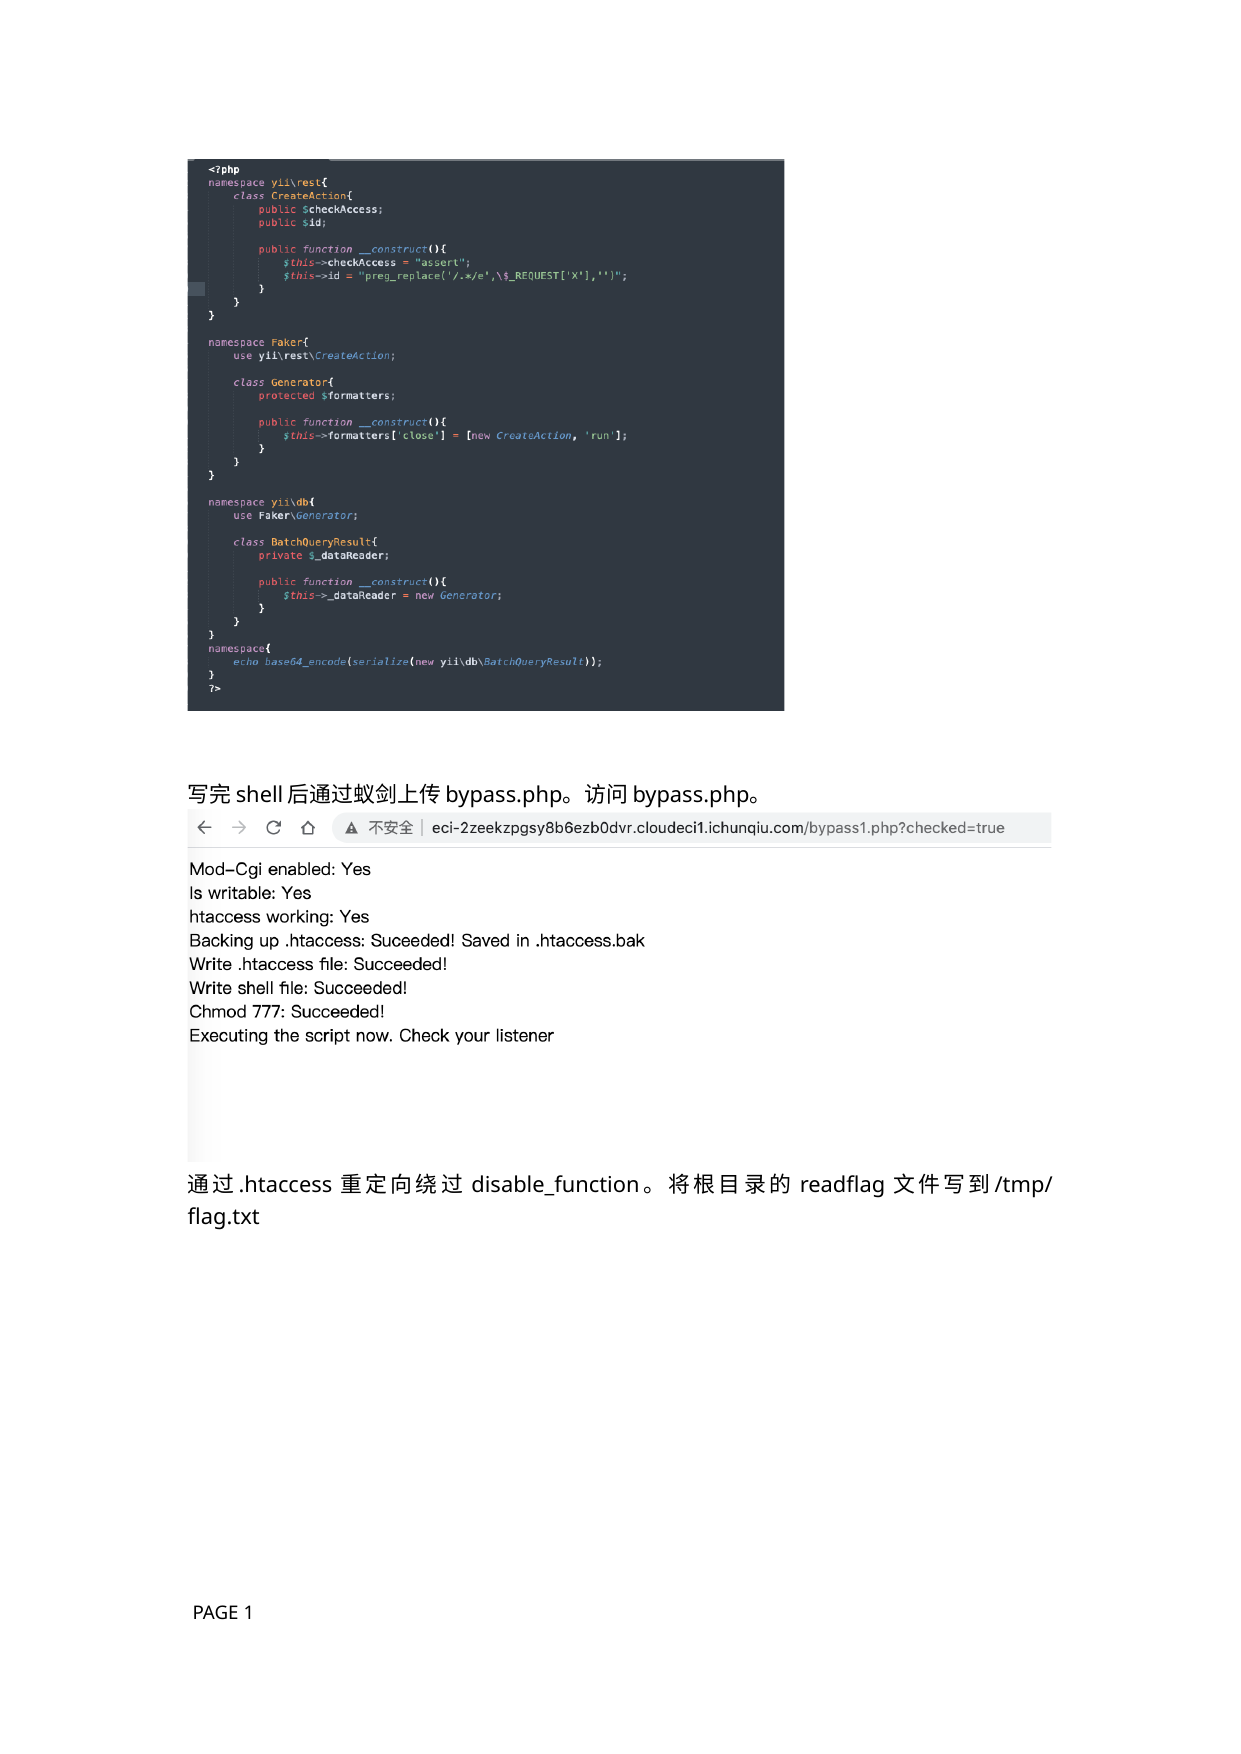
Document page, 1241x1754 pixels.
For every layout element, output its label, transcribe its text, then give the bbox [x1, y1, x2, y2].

picture [187, 159, 785, 711]
text 通过.htaccess重定向绕过disable_function。将根目录的readflag文件写到/tmp/flag.txt [187, 1167, 1053, 1232]
picture [187, 809, 1052, 1162]
text 写完shell后通过蚁剑上传bypass.php。访问bypass.php。 [187, 777, 1053, 810]
